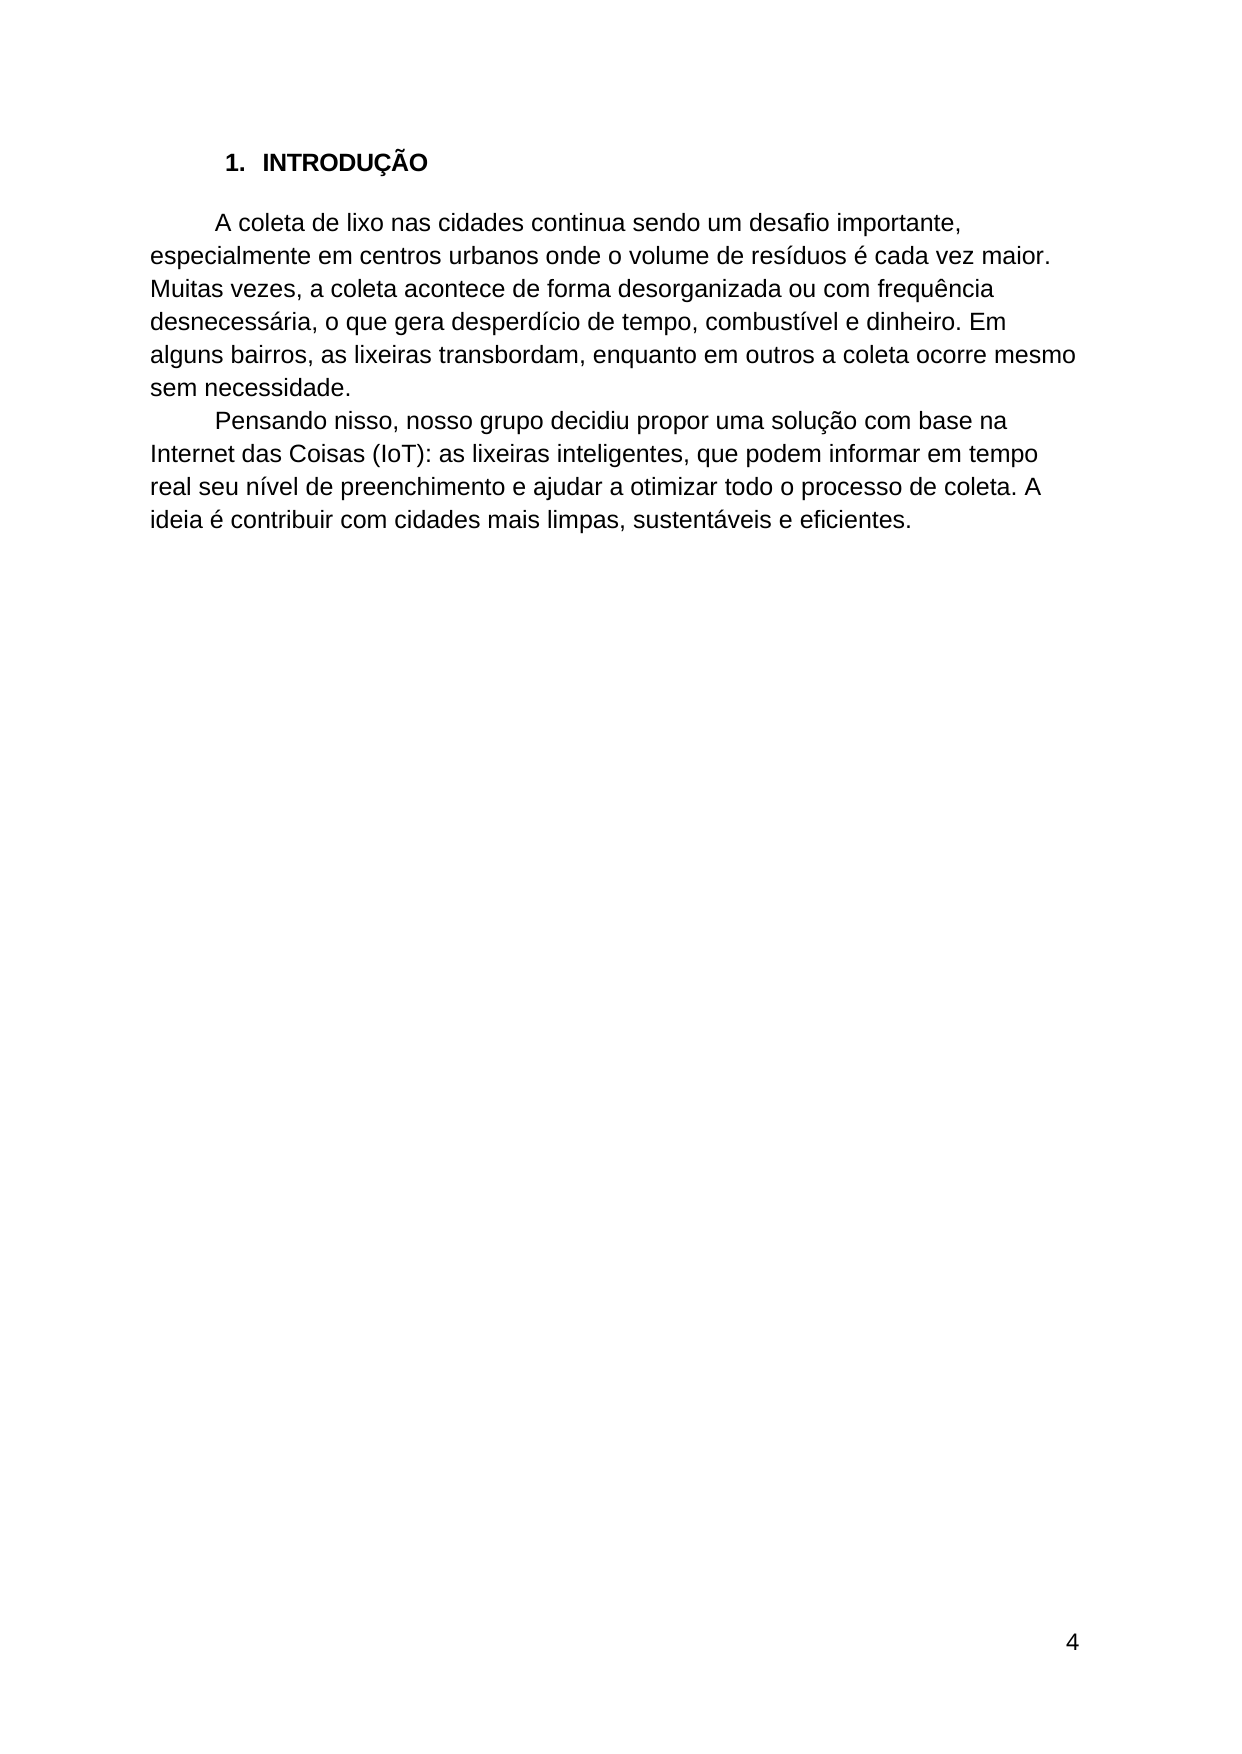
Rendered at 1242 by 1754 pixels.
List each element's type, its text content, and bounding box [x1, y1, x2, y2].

text A coleta de lixo nas cidades continua sendo um desafio importante, especialmente em centros urbanos onde o volume de resíduos é cada vez maior. Muitas vezes, a coleta acontece de forma desorganizada ou com frequência desnecessária, o que gera desperdício de tempo, combustível e dinheiro. Em alguns bairros, as lixeiras transbordam, enquanto em outros a coleta ocorre mesmo sem necessidade. [150, 208, 1087, 402]
text Pensando nisso, nosso grupo decidiu propor uma solução com base na Internet das Coisas (IoT): as lixeiras inteligentes, que podem informar em tempo real seu nível de preenchimento e ajudar a otimizar todo o processo de coleta. A ideia é contribuir com cidades mais limpas, sustentáveis e eficientes. [150, 406, 1087, 534]
subtitle INTRODUÇÃO [225, 148, 1153, 177]
